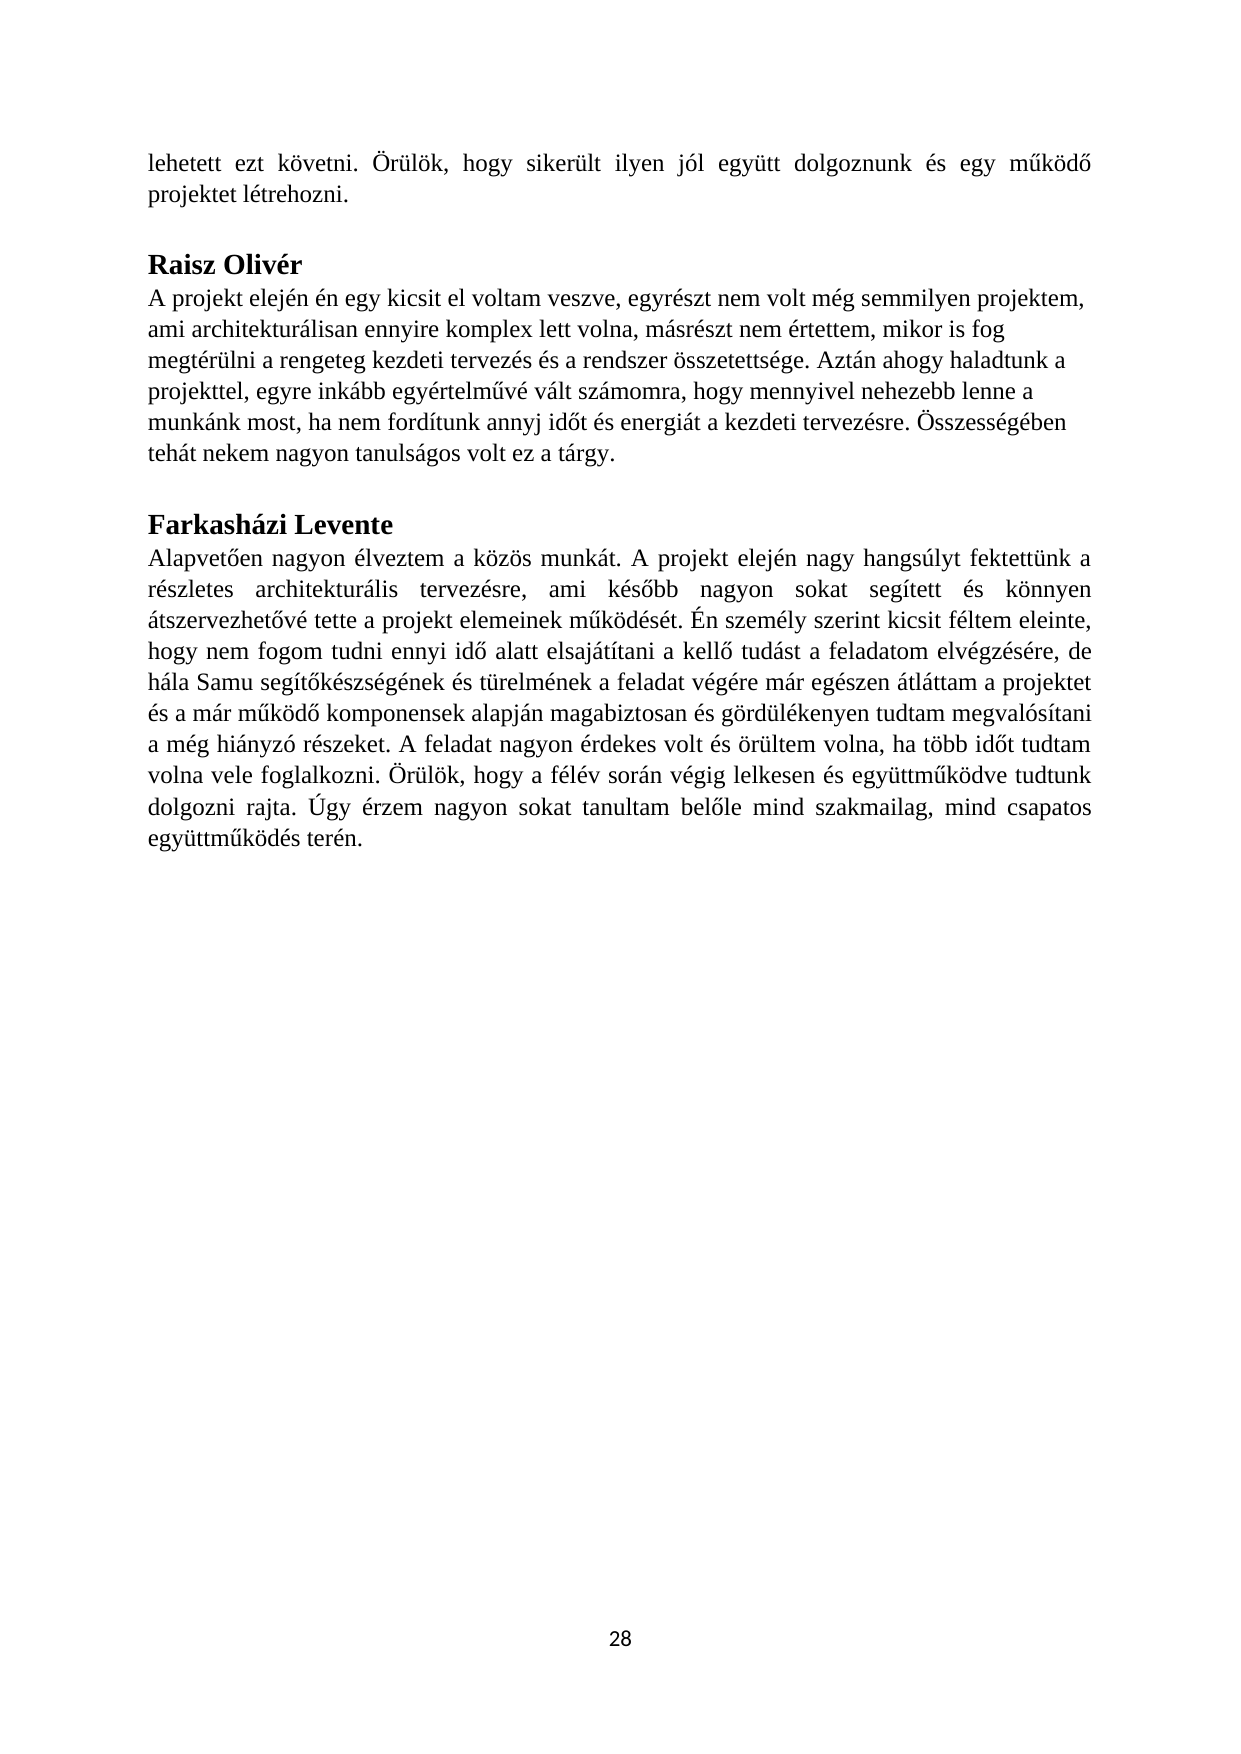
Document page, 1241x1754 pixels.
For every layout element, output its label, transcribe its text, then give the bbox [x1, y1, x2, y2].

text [148, 148, 1093, 207]
subtitle Farkasházi Levente [148, 507, 1093, 541]
text A projekt elején én egy kicsit el voltam veszve, egyrészt nem volt még semmilyen projektem, ami architekturálisan ennyire komplex lett volna, másrészt nem értettem, mikor is fog megtérülni a rengeteg kezdeti tervezés és a rendszer összetettsége. Aztán ahogy haladtunk a projekttel, egyre inkább egyértelművé vált számomra, hogy mennyivel nehezebb lenne a munkánk most, ha nem fordítunk annyj időt és energiát a kezdeti tervezésre. Összességében tehát nekem nagyon tanulságos volt ez a tárgy. [148, 283, 1093, 467]
text Alapvetően nagyon élveztem a közös munkát. A projekt elején nagy hangsúlyt fektettünk a részletes architekturális tervezésre, ami később nagyon sokat segített és könnyen átszervezhetővé tette a projekt elemeinek működését. Én személy szerint kicsit féltem eleinte, hogy nem fogom tudni ennyi idő alatt elsajátítani a kellő tudást a feladatom elvégzésére, de hála Samu segítőkészségének és türelmének a feladat végére már egészen átláttam a projektet és a már működő komponensek alapján magabiztosan és gördülékenyen tudtam megvalósítani a még hiányzó részeket. A feladat nagyon érdekes volt és örültem volna, ha több időt tudtam volna vele foglalkozni. Örülök, hogy a félév során végig lelkesen és együttműködve tudtunk dolgozni rajta. Úgy érzem nagyon sokat tanultam belőle mind szakmailag, mind csapatos együttműködés terén. [148, 543, 1093, 851]
subtitle Raisz Olivér [148, 247, 1093, 281]
